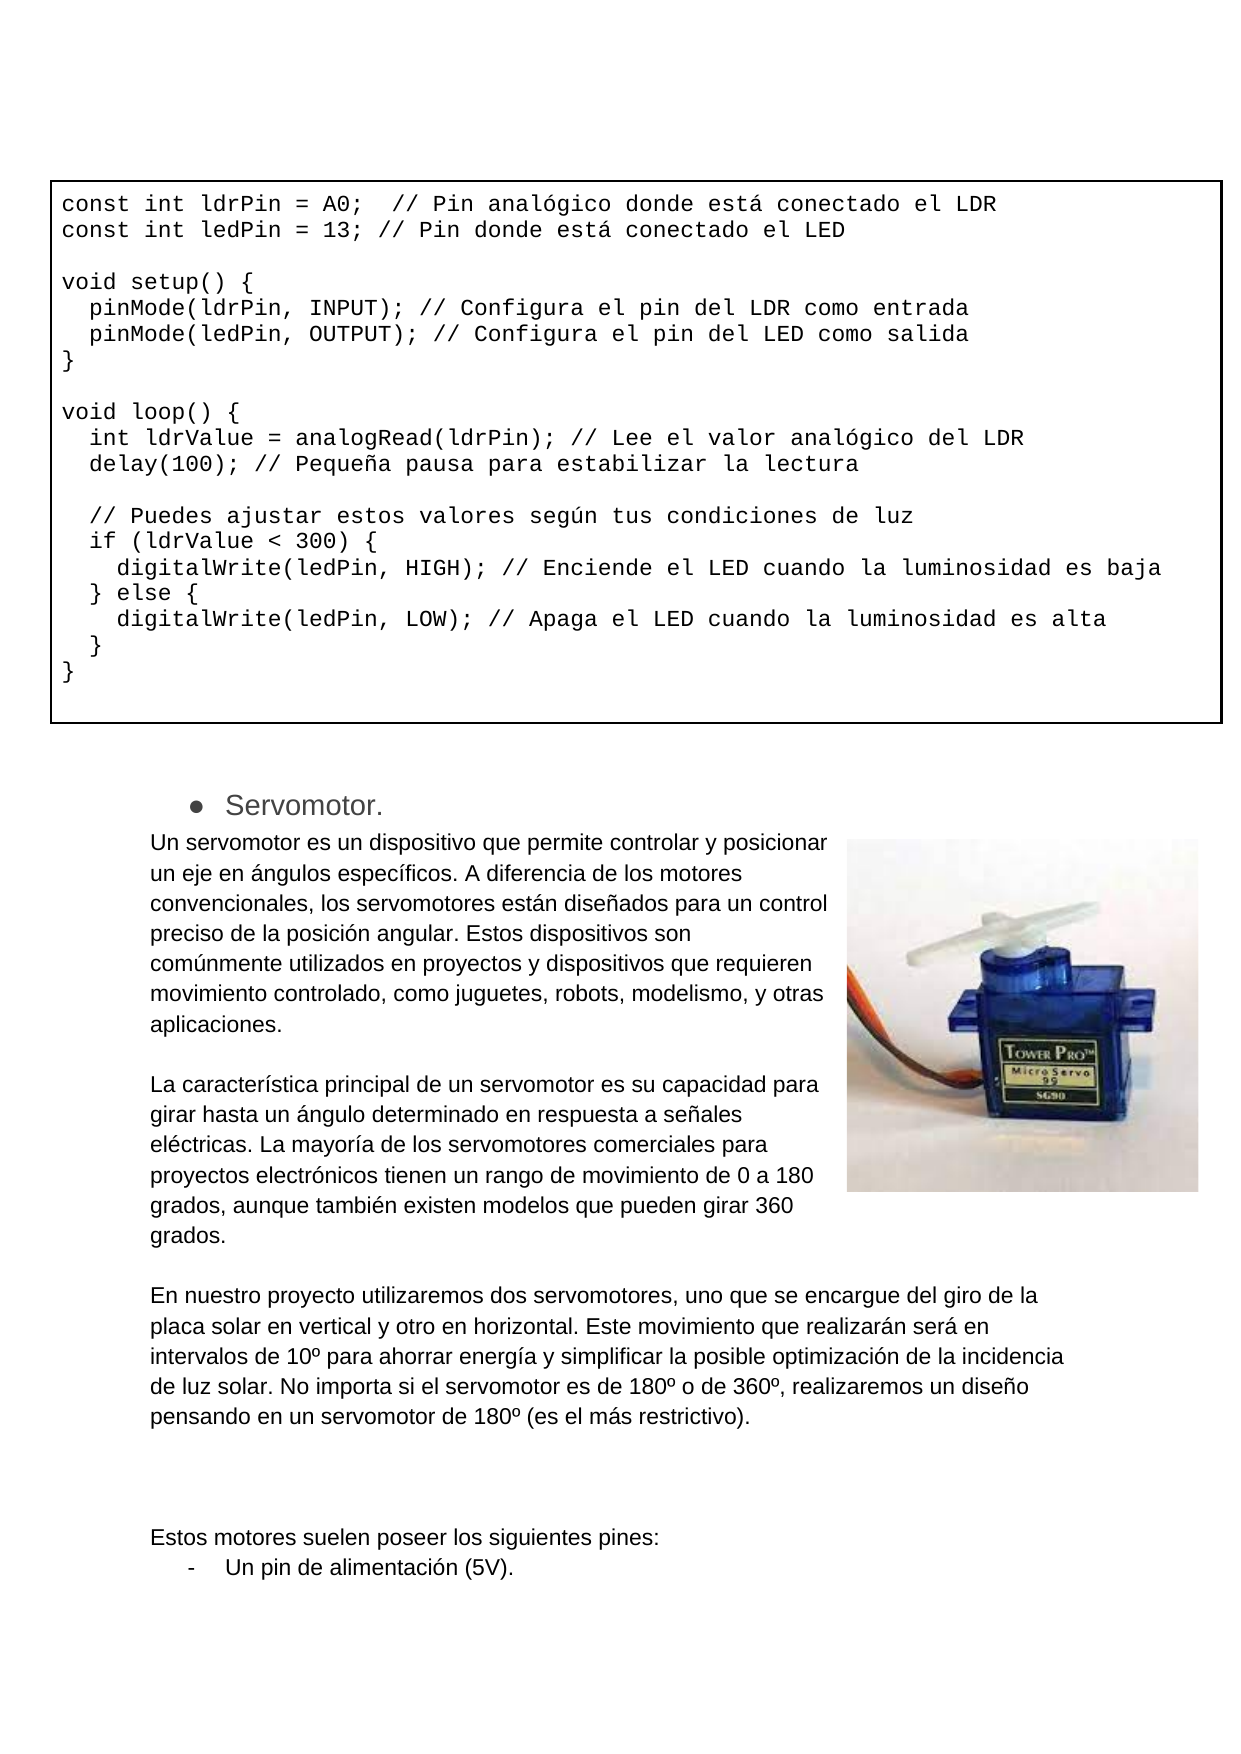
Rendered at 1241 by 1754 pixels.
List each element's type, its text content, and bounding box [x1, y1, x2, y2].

text Estos motores suelen poseer los siguientes pines: [150, 1524, 1090, 1551]
table_header const int ldrPin = A0; // Pin analógico donde está conectado el LDR const int ledPin = 13; // Pin donde está conectado el LED void setup() { pinMode(ldrPin, INPUT); // Configura el pin del LDR como entrada pinMode(ledPin, OUTPUT); // Configura el pin del LED como salida } void loop() { int ldrValue = analogRead(ldrPin); // Lee el valor analógico del LDR delay(100); // Pequeña pausa para estabilizar la lectura // Puedes ajustar estos valores según tus condiciones de luz if (ldrValue < 300) { digitalWrite(ledPin, HIGH); // Enciende el LED cuando la luminosidad es baja } else { digitalWrite(ledPin, LOW); // Apaga el LED cuando la luminosidad es alta } } [52, 182, 1220, 722]
picture [846, 839, 1199, 1192]
text La característica principal de un servomotor es su capacidad para girar hasta un ángulo determinado en respuesta a señales eléctricas. La mayoría de los servomotores comerciales para proyectos electrónicos tienen un rango de movimiento de 0 a 180 grados, aunque también existen modelos que pueden girar 360 grados. [150, 1071, 1090, 1248]
subtitle Servomotor. [187, 787, 1090, 821]
text En nuestro proyecto utilizaremos dos servomotores, uno que se encargue del giro de la placa solar en vertical y otro en horizontal. Este movimiento que realizarán será en intervalos de 10º para ahorrar energía y simplificar la posible optimización de la incidencia de luz solar. No importa si el servomotor es de 180º o de 360º, realizaremos un diseño pensando en un servomotor de 180º (es el más restrictivo). [150, 1282, 1090, 1430]
list Un pin de alimentación (5V). [187, 1554, 1090, 1581]
text Un servomotor es un dispositivo que permite controlar y posicionar un eje en ángulos específicos. A diferencia de los motores convencionales, los servomotores están diseñados para un control preciso de la posición angular. Estos dispositivos son comúnmente utilizados en proyectos y dispositivos que requieren movimiento controlado, como juguetes, robots, modelismo, y otras aplicaciones. [150, 829, 1090, 1037]
